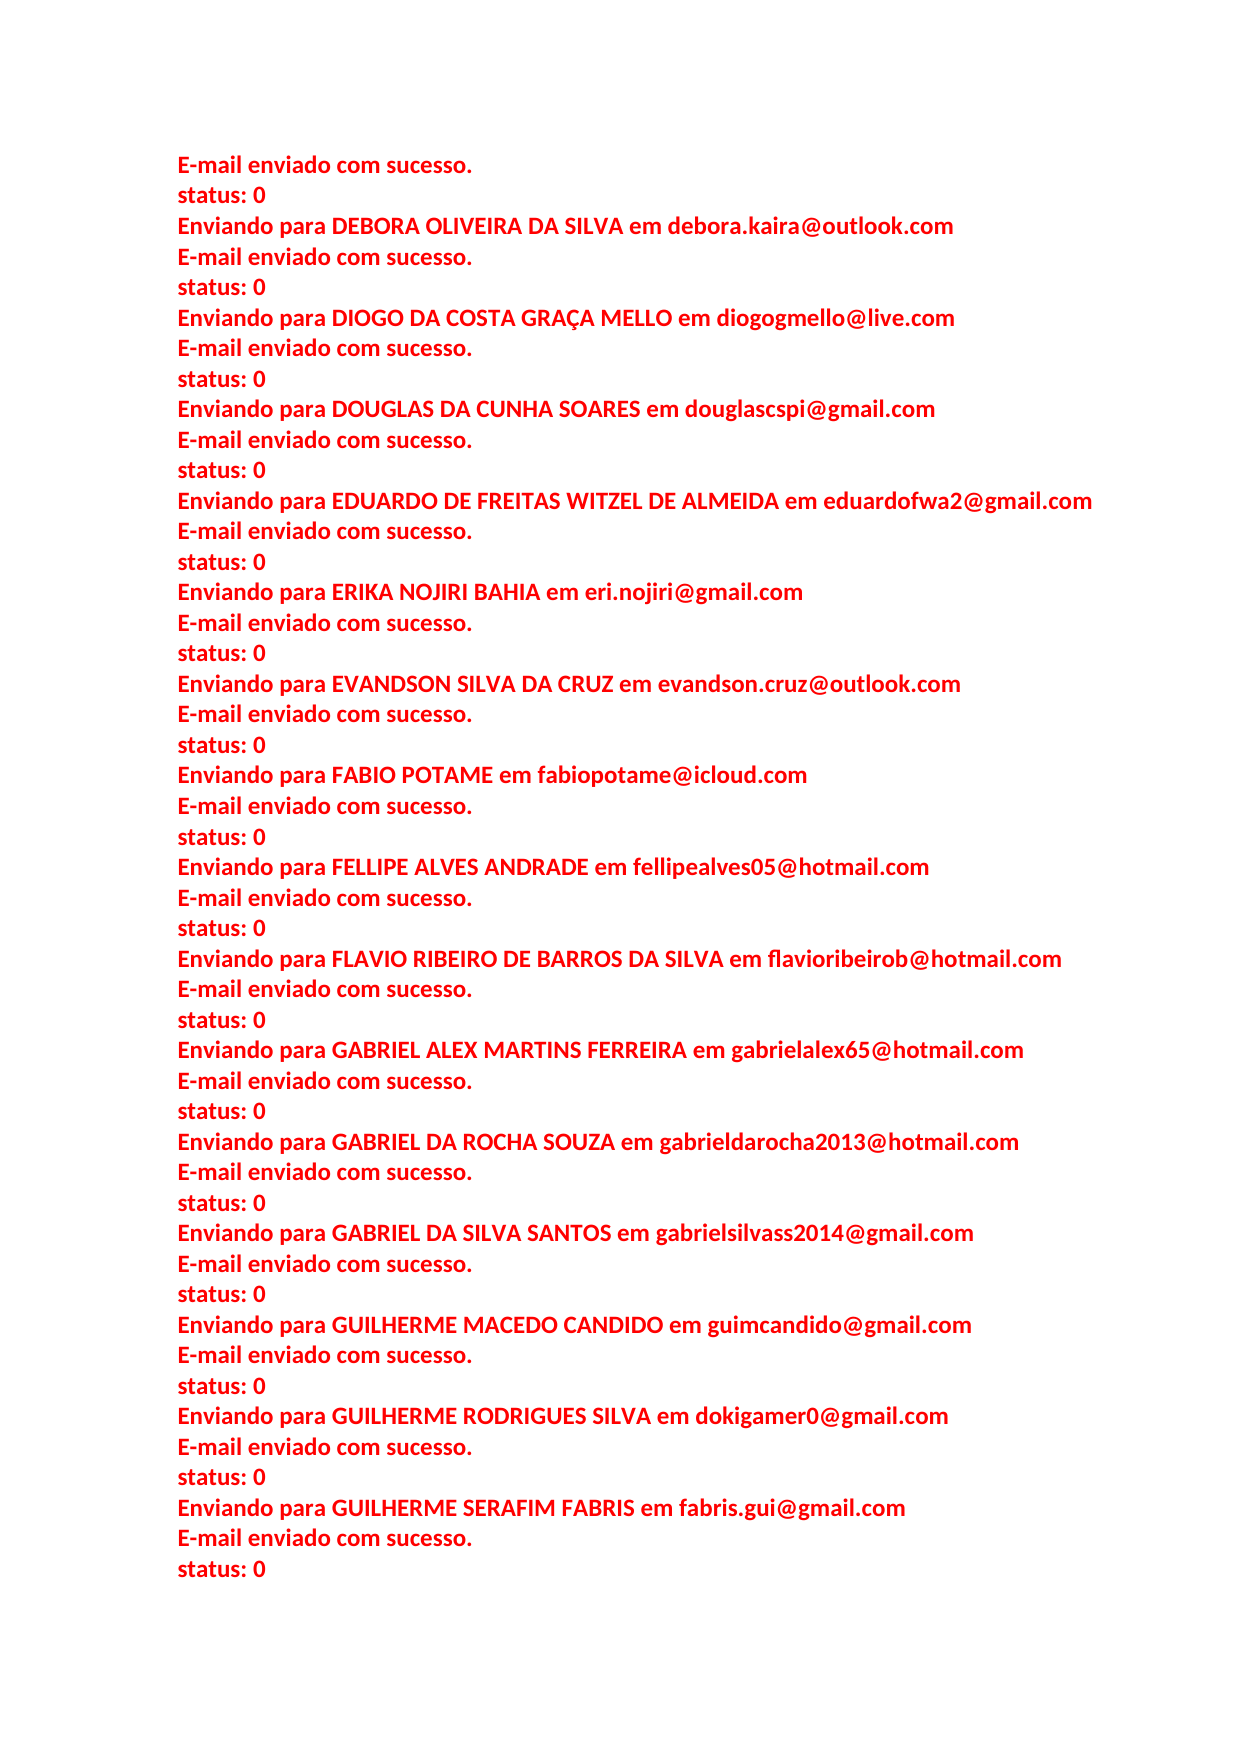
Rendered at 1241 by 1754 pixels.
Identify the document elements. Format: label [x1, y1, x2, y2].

table_cell [176, 148, 1240, 1585]
